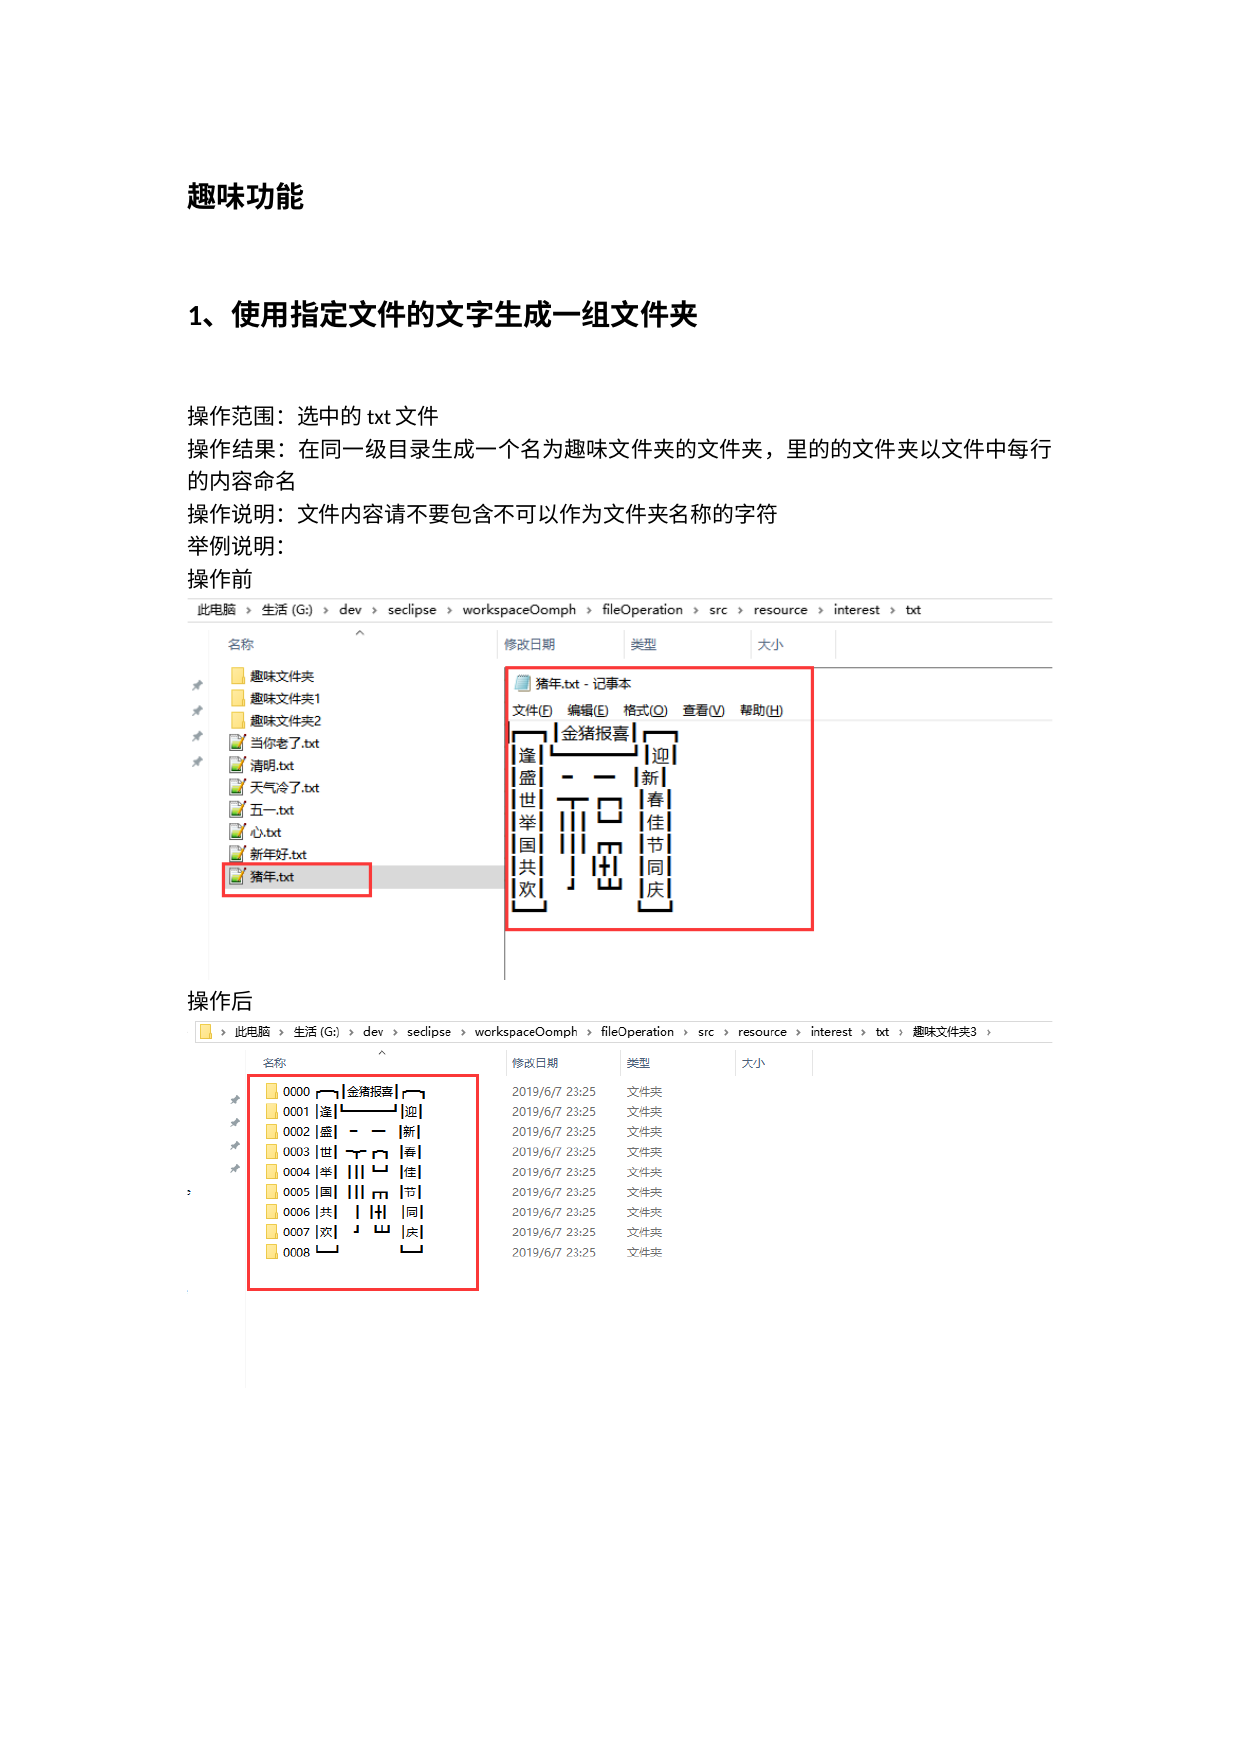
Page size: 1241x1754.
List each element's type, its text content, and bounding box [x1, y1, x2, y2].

picture [187, 593, 1053, 980]
list 操作结果：在同一级目录生成一个名为趣味文件夹的文件夹，里的的文件夹以文件中每行的内容命名 [187, 431, 1053, 496]
list 操作后 [187, 984, 1053, 1016]
list 举例说明： [187, 529, 1053, 561]
subtitle 趣味功能 [187, 162, 1053, 227]
list 操作说明：文件内容请不要包含不可以作为文件夹名称的字符 [187, 496, 1053, 529]
subtitle 1、使用指定文件的文字生成一组文件夹 [187, 280, 1053, 345]
picture [187, 1016, 1053, 1388]
list 操作范围：选中的txt文件 [187, 399, 1053, 431]
list 操作前 [187, 561, 1053, 593]
